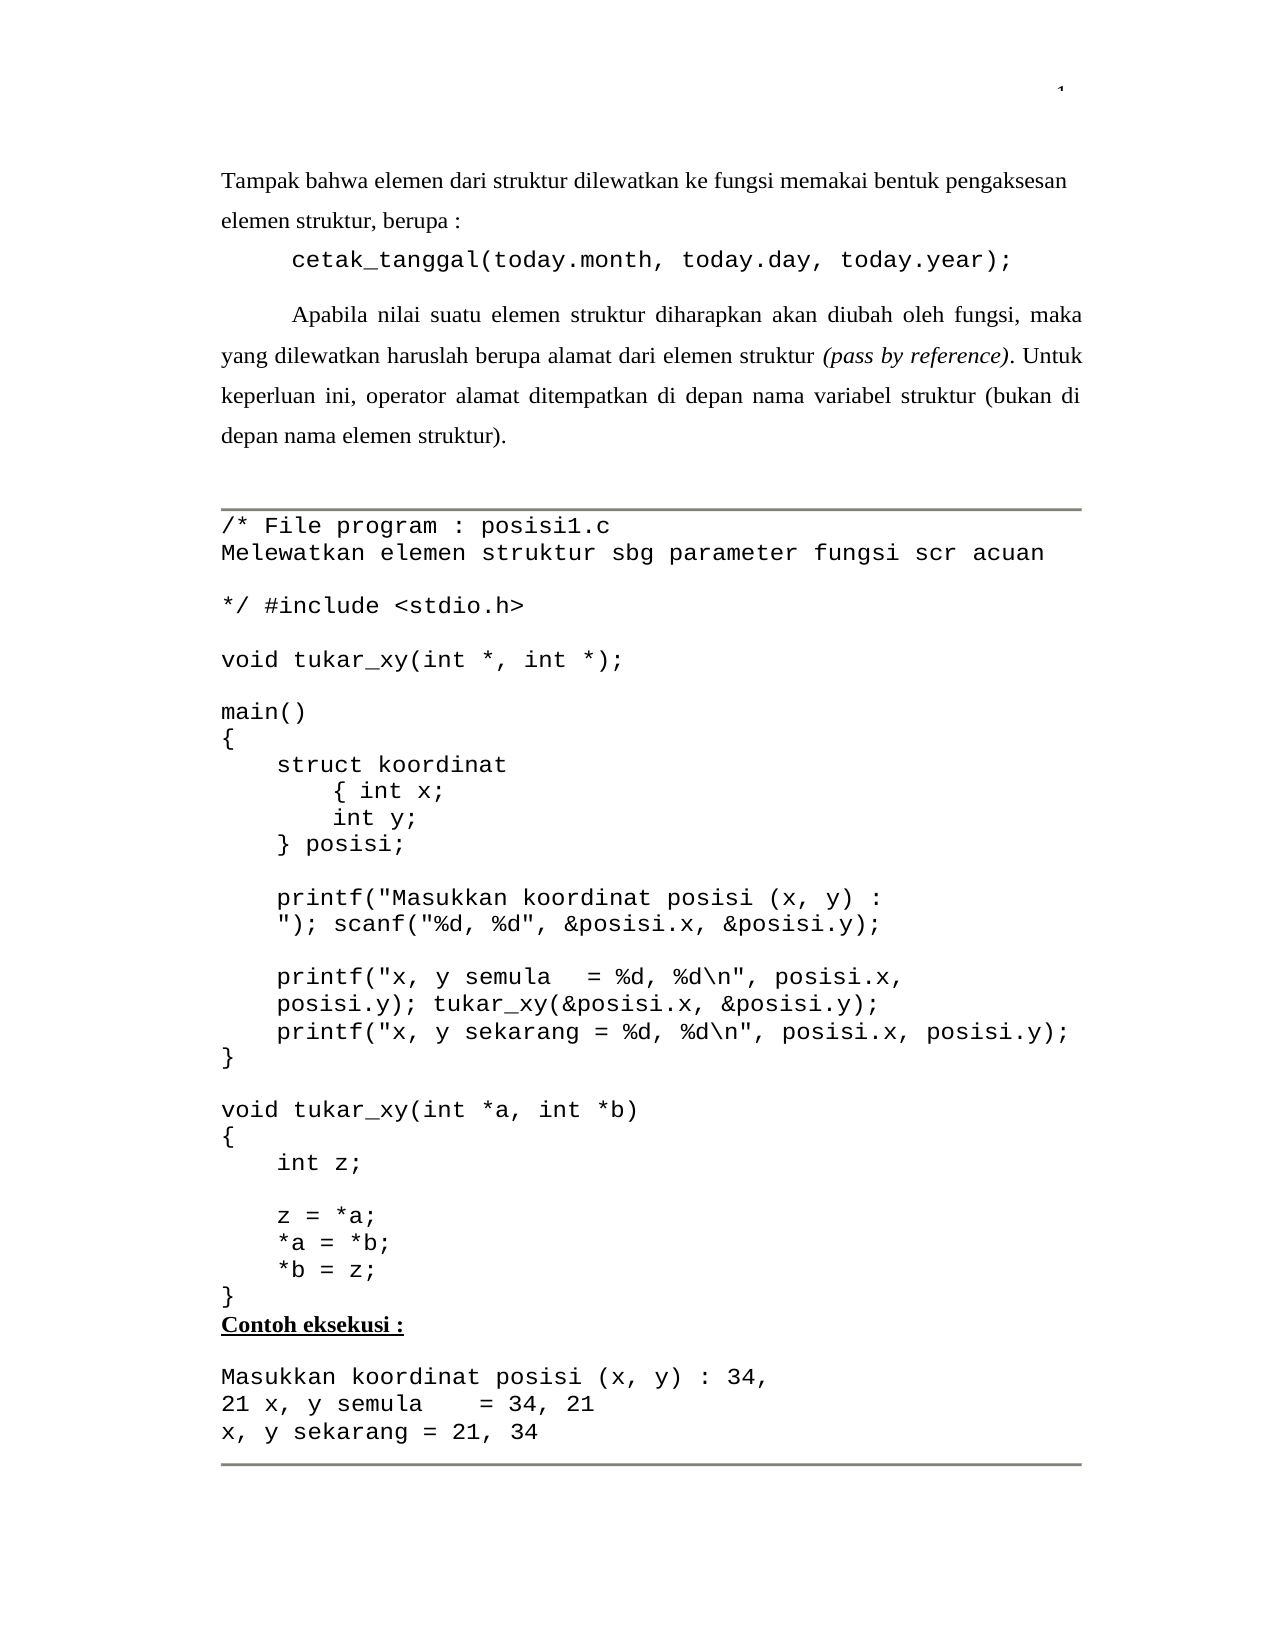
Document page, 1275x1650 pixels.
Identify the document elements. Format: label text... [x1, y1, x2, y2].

text struct koordinat { int x; [276, 753, 531, 806]
text int z; [276, 1152, 1096, 1177]
text z = *a; [276, 1205, 1096, 1231]
text int y; [332, 806, 1096, 832]
text x, y sekarang = 21, 34 [221, 1419, 1096, 1444]
text void tukar_xy(int *a, int *b) [221, 1098, 1096, 1124]
text /* File program : posisi1.c [221, 507, 1096, 540]
text printf("x, y semula = %d, %d\n", posisi.x, posisi.y); tukar_xy(&posisi.x, &posisi.y); [276, 965, 1053, 1018]
text { [221, 1125, 1096, 1151]
text printf("Masukkan koordinat posisi (x, y) : "); scanf("%d, %d", &posisi.x, &posisi.y); [276, 886, 926, 938]
text *b = z; [276, 1258, 1096, 1284]
text Tampak bahwa elemen dari struktur dilewatkan ke fungsi memakai bentuk pengaksesan elemen struktur, berupa : [221, 167, 1096, 234]
text Apabila nilai suatu elemen struktur diharapkan akan diubah oleh fungsi, maka yang dilewatkan haruslah berupa alamat dari elemen struktur (pass by reference). Untuk keperluan ini, operator alamat ditempatkan di depan nama variabel struktur (bukan di depan nama elemen struktur). [221, 301, 1082, 449]
subtitle Contoh eksekusi : [221, 1311, 1096, 1337]
text *a = *b; [276, 1231, 1096, 1257]
text Melewatkan elemen struktur sbg parameter fungsi scr acuan */ #include <stdio.h> [221, 541, 1069, 620]
text } [221, 1285, 1096, 1311]
text void tukar_xy(int *, int *); [221, 647, 1096, 673]
text main() [221, 700, 1096, 726]
text Masukkan koordinat posisi (x, y) : 34, 21 x, y semula = 34, 21 [221, 1365, 799, 1418]
text } posisi; [276, 833, 1096, 859]
text { [221, 727, 1096, 753]
text printf("x, y sekarang = %d, %d\n", posisi.x, posisi.y); [276, 1019, 1096, 1044]
text cetak_tanggal(today.month, today.day, today.year); [291, 248, 1096, 274]
text } [221, 1045, 1096, 1071]
